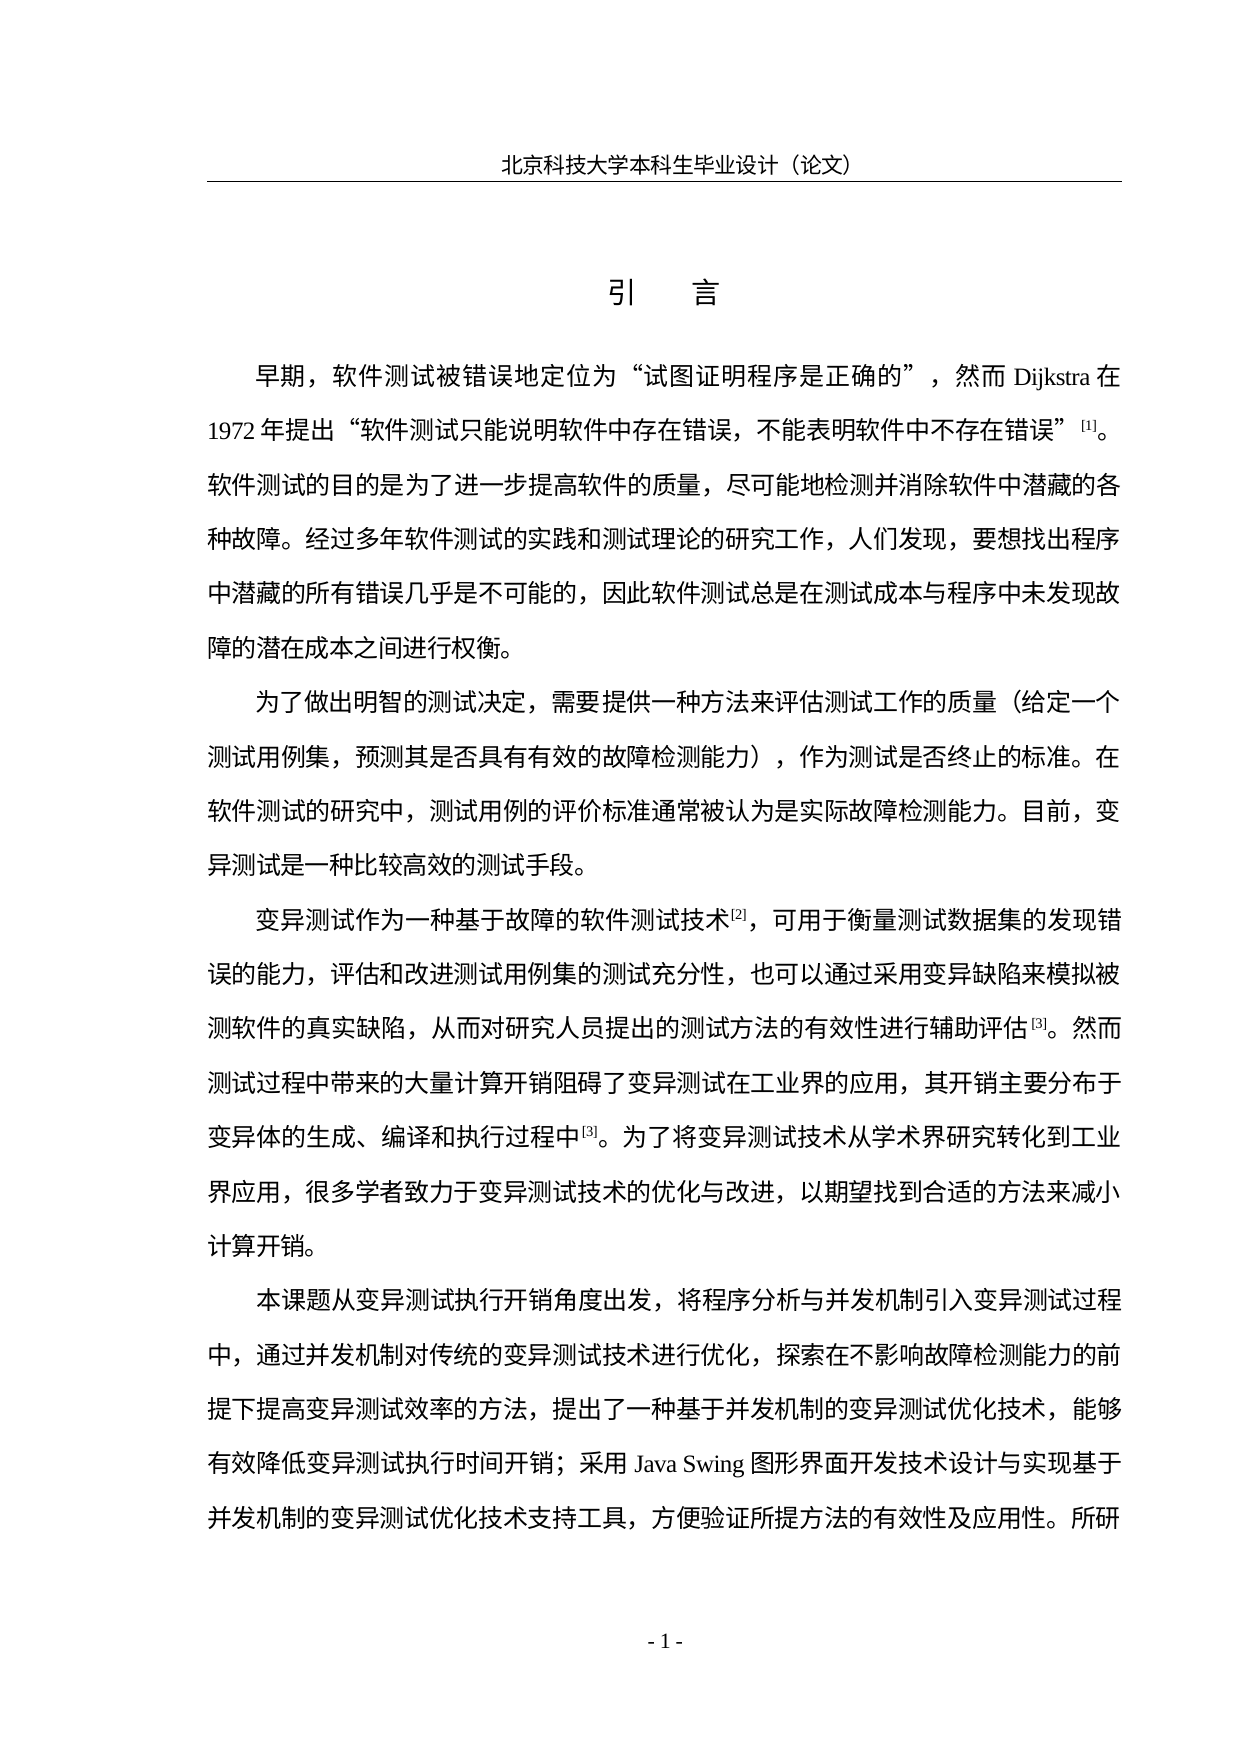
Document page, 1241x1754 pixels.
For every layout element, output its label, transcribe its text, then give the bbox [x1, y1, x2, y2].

text 变异测试作为一种基于故障的软件测试技术[2]，可用于衡量测试数据集的发现错误的能力，评估和改进测试用例集的测试充分性，也可以通过采用变异缺陷来模拟被测软件的真实缺陷，从而对研究人员提出的测试方法的有效性进行辅助评估[3]。然而测试过程中带来的大量计算开销阻碍了变异测试在工业界的应用，其开销主要分布于变异体的生成、编译和执行过程中[3]。为了将变异测试技术从学术界研究转化到工业界应用，很多学者致力于变异测试技术的优化与改进，以期望找到合适的方法来减小计算开销。 [207, 900, 1122, 1263]
subtitle 引 言 [207, 270, 1122, 312]
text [207, 1281, 1122, 1534]
text 为了做出明智的测试决定，需要提供一种方法来评估测试工作的质量（给定一个测试用例集，预测其是否具有有效的故障检测能力），作为测试是否终止的标准。在软件测试的研究中，测试用例的评价标准通常被认为是实际故障检测能力。目前，变异测试是一种比较高效的测试手段。 [207, 683, 1122, 882]
text 早期，软件测试被错误地定位为“试图证明程序是正确的”，然而Dijkstra在1972年提出“软件测试只能说明软件中存在错误，不能表明软件中不存在错误”[1]。软件测试的目的是为了进一步提高软件的质量，尽可能地检测并消除软件中潜藏的各种故障。经过多年软件测试的实践和测试理论的研究工作，人们发现，要想找出程序中潜藏的所有错误几乎是不可能的，因此软件测试总是在测试成本与程序中未发现故障的潜在成本之间进行权衡。 [207, 356, 1122, 664]
